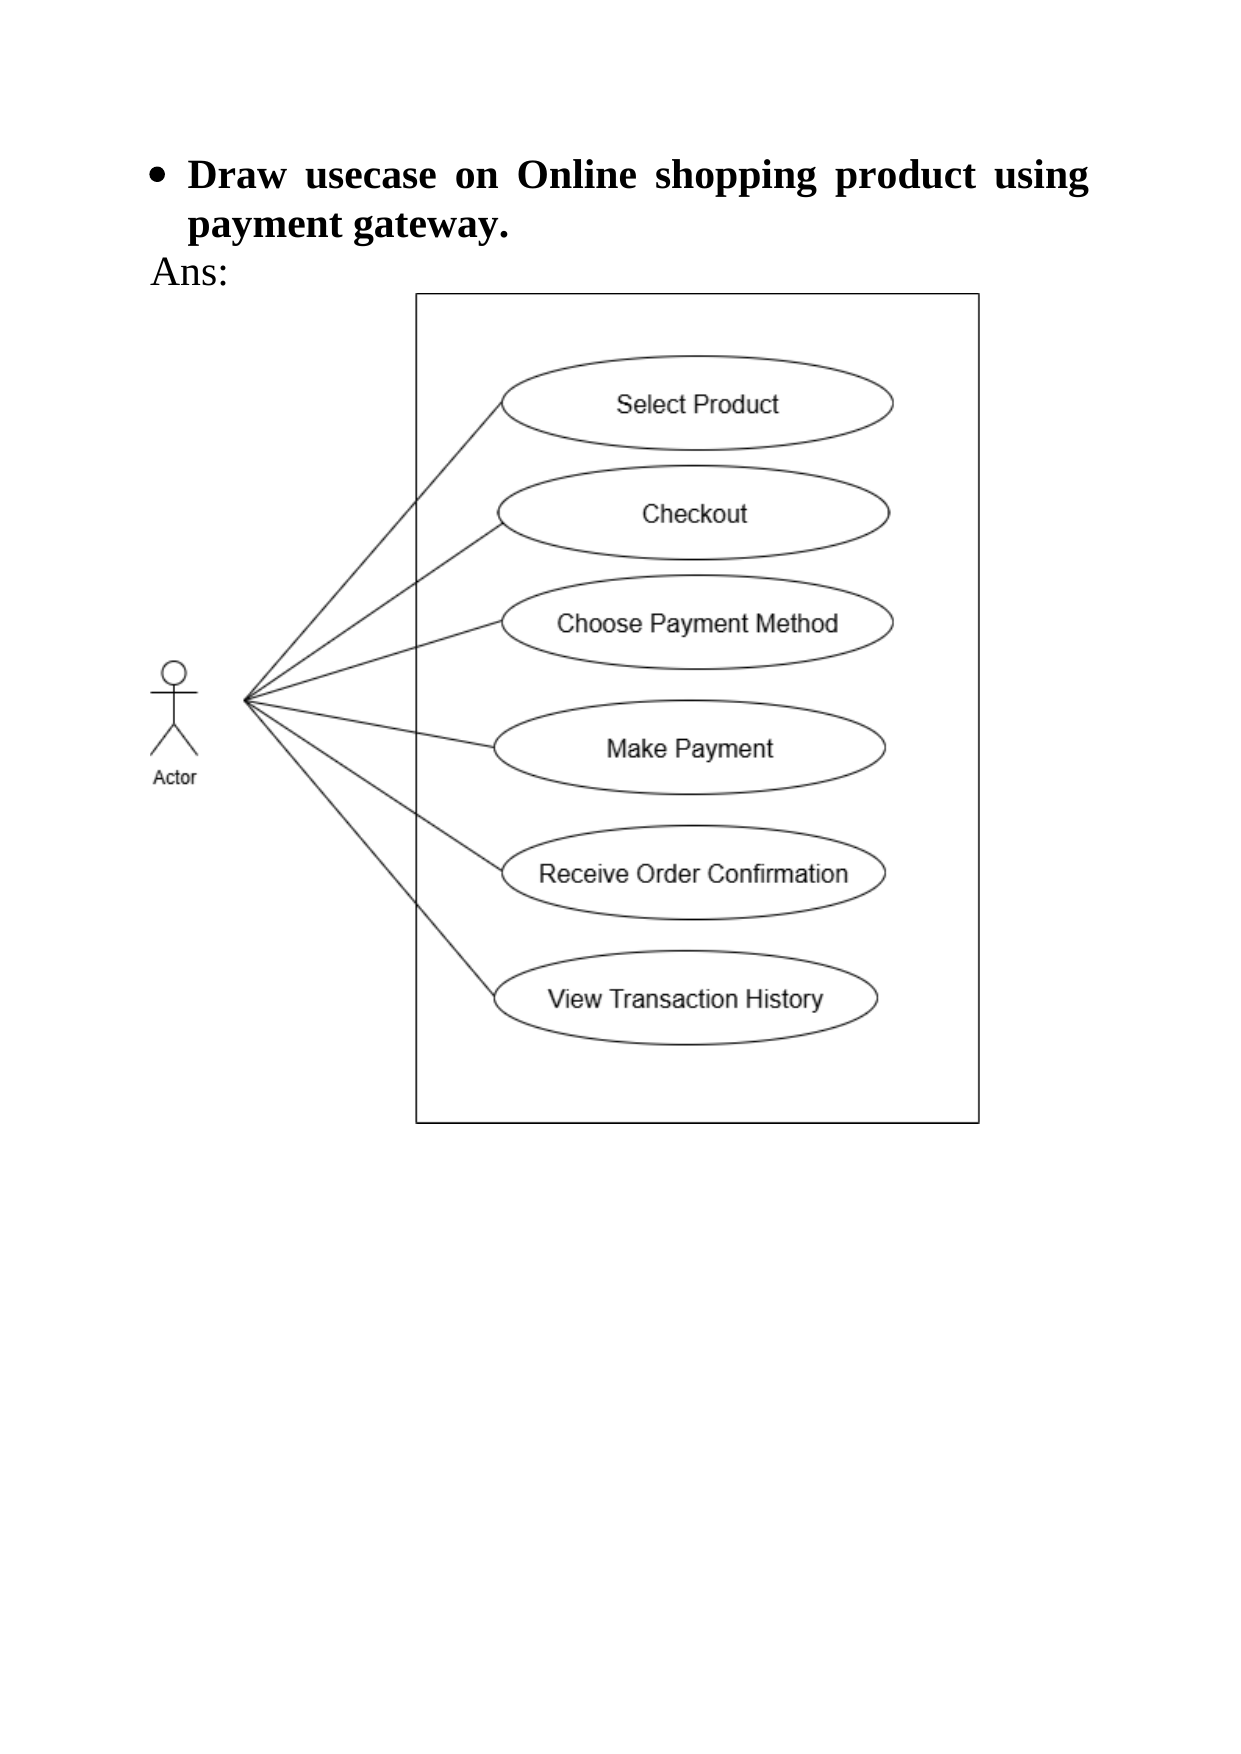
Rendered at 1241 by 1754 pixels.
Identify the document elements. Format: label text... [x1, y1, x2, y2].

picture [150, 293, 980, 1124]
list Draw usecase on Online shopping product using payment gateway. [150, 150, 1090, 246]
text Ans: [150, 246, 1090, 294]
